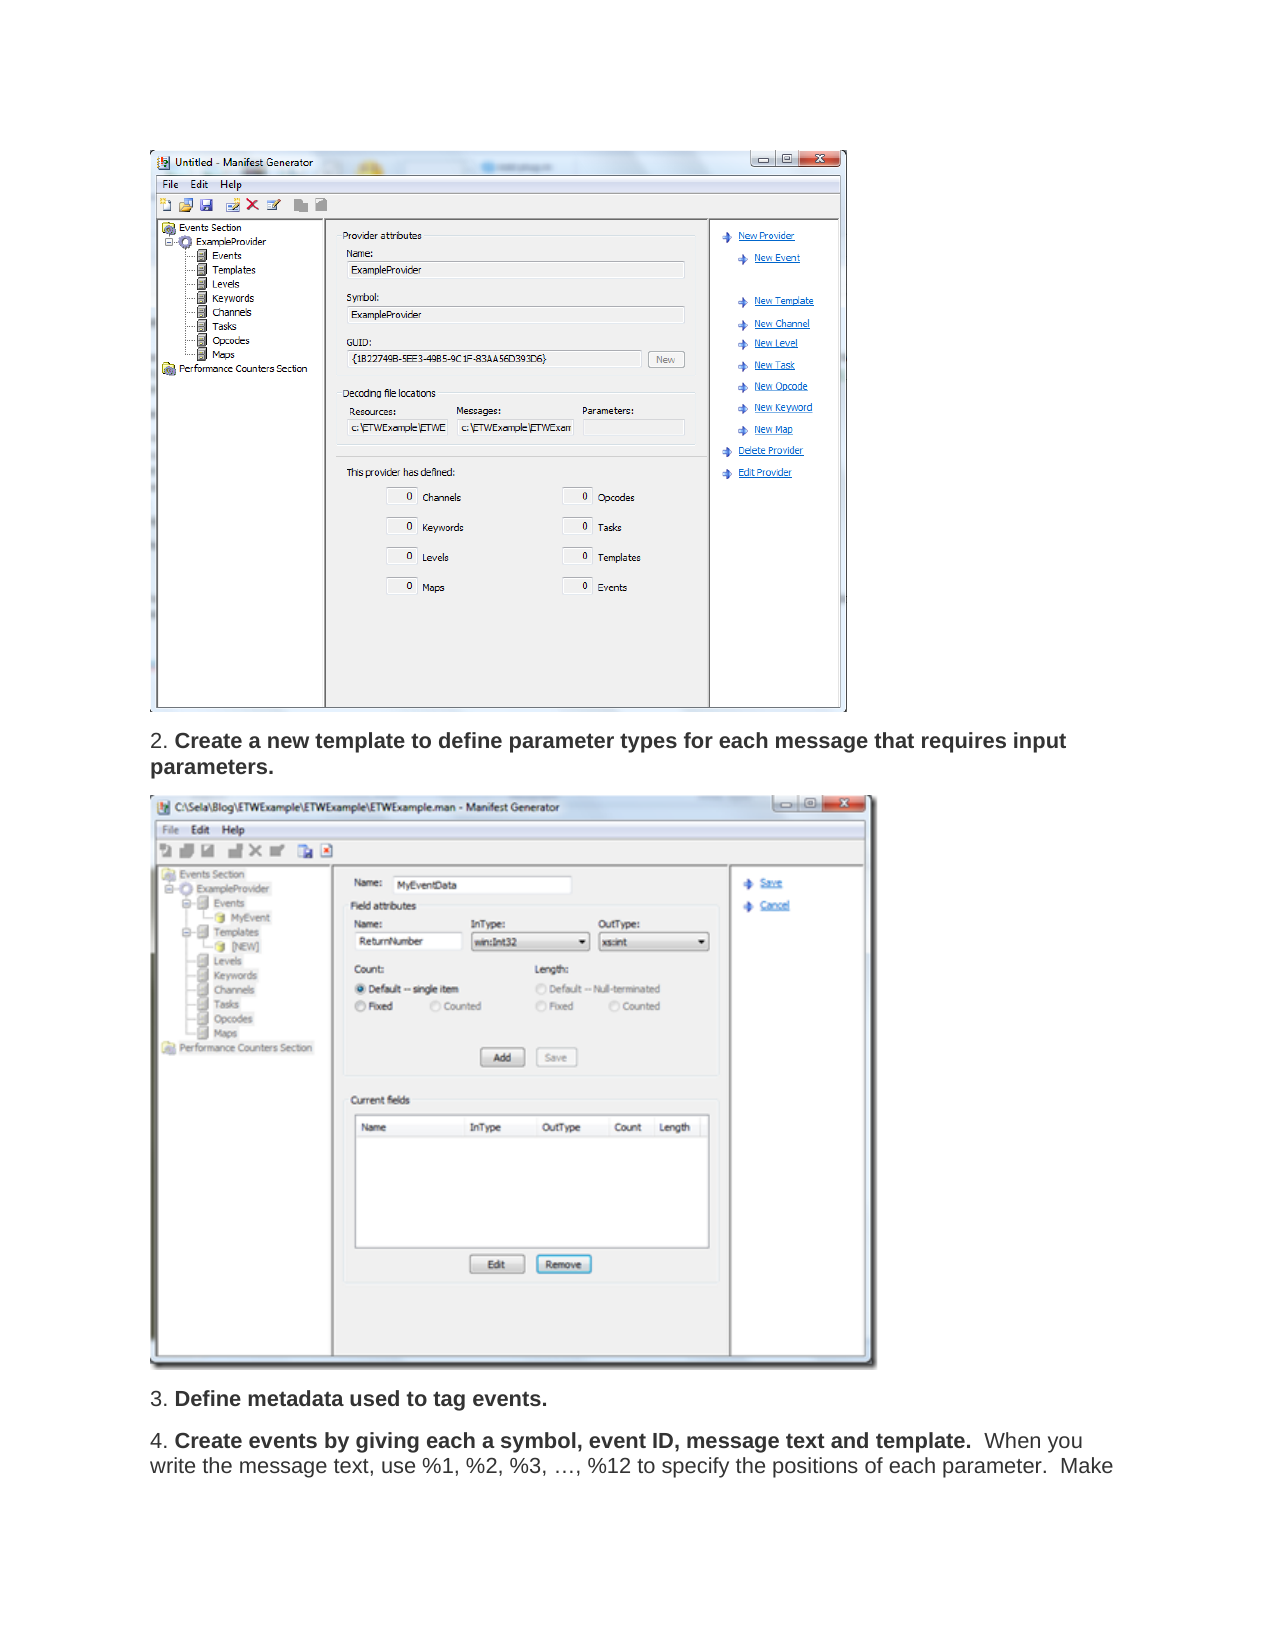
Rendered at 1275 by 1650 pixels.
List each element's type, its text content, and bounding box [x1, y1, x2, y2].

text 3. Define metadata used to tag events. [150, 1386, 1125, 1412]
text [150, 1428, 1125, 1479]
picture [150, 795, 878, 1370]
picture [150, 150, 847, 712]
text 2. Create a new template to define parameter types for each message that requires input parameters. [150, 728, 1125, 779]
